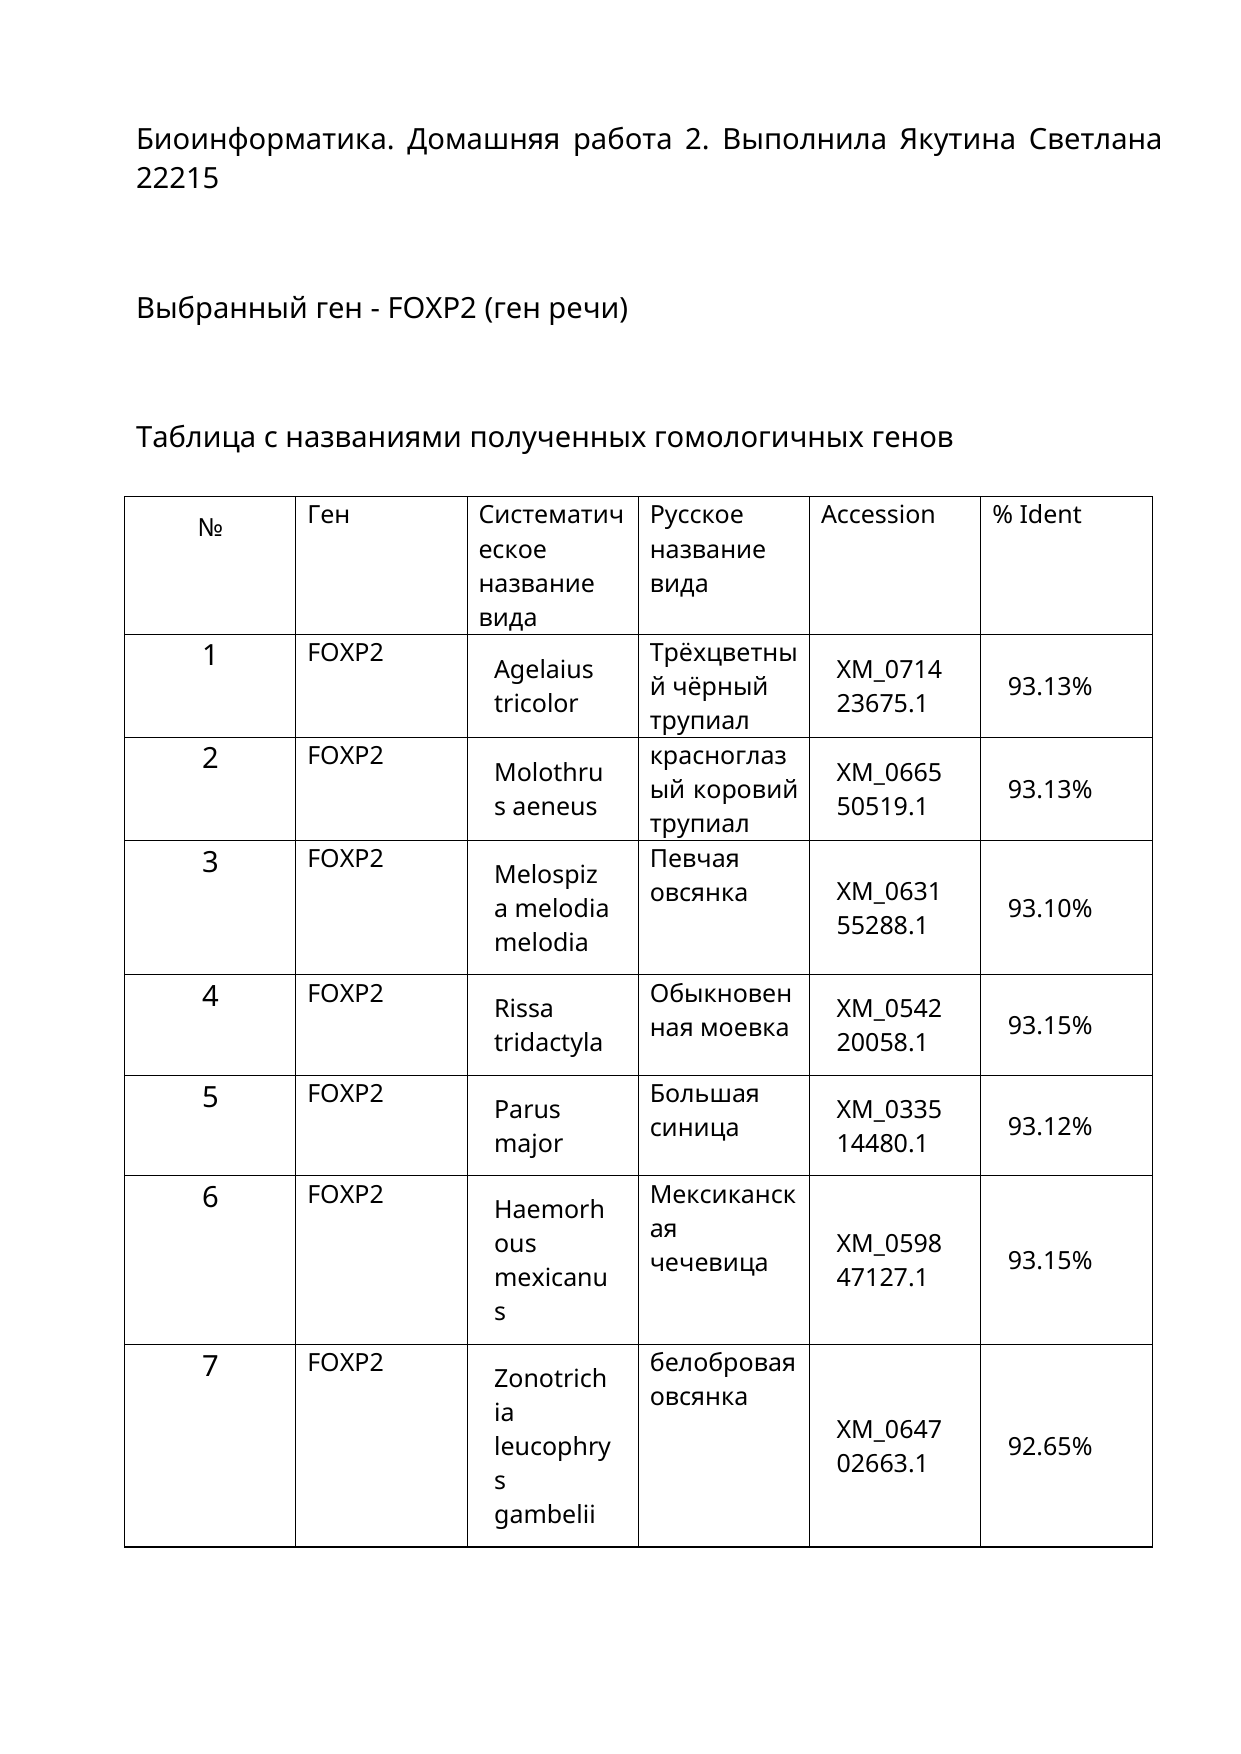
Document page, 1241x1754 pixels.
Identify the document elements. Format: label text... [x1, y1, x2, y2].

table_cell белобровая овсянка [639, 1345, 809, 1546]
table_cell XM_066550519.1 [810, 738, 980, 840]
table_cell 93.13% [981, 738, 1152, 840]
table_header № [125, 497, 295, 633]
table_cell Haemorhous mexicanus [468, 1176, 638, 1344]
table_cell Parus major [468, 1076, 638, 1175]
table_cell Обыкновенная моевка [639, 975, 809, 1075]
table_header Accession [810, 497, 980, 633]
table_header Русское название вида [639, 497, 809, 633]
table_cell 92.65% [981, 1345, 1152, 1546]
table_cell FOXP2 [296, 975, 467, 1075]
text Таблица с названиями полученных гомологичных генов [136, 417, 1163, 456]
table_cell FOXP2 [296, 841, 467, 974]
table_cell 93.15% [981, 975, 1152, 1075]
table_cell Melospiza melodia melodia [468, 841, 638, 974]
table_cell 93.15% [981, 1176, 1152, 1344]
table_cell FOXP2 [296, 1076, 467, 1175]
table_cell 5 [125, 1076, 295, 1175]
table_cell 2 [125, 738, 295, 840]
table_cell XM_063155288.1 [810, 841, 980, 974]
table_cell Zonotrichia leucophrys gambelii [468, 1345, 638, 1546]
table_cell 7 [125, 1345, 295, 1546]
table_cell XM_071423675.1 [810, 635, 980, 737]
table_cell FOXP2 [296, 1345, 467, 1546]
table_cell Agelaius tricolor [468, 635, 638, 737]
table_cell 4 [125, 975, 295, 1075]
table_cell XM_064702663.1 [810, 1345, 980, 1546]
table_cell FOXP2 [296, 738, 467, 840]
table_cell 3 [125, 841, 295, 974]
table_cell 93.10% [981, 841, 1152, 974]
table_cell Molothrus aeneus [468, 738, 638, 840]
table_cell 93.13% [981, 635, 1152, 737]
table_cell XM_033514480.1 [810, 1076, 980, 1175]
table_header % Ident [981, 497, 1152, 633]
table_cell Мексиканская чечевица [639, 1176, 809, 1344]
table_cell 1 [125, 635, 295, 737]
table_cell Rissa tridactyla [468, 975, 638, 1075]
table_cell 93.12% [981, 1076, 1152, 1175]
table_cell красноглазый коровий трупиал [639, 738, 809, 840]
table_header Ген [296, 497, 467, 633]
table_cell XM_054220058.1 [810, 975, 980, 1075]
text Биоинформатика. Домашняя работа 2. Выполнила Якутина Светлана 22215 [136, 118, 1163, 197]
table_cell FOXP2 [296, 635, 467, 737]
table_cell Певчая овсянка [639, 841, 809, 974]
table_cell XM_059847127.1 [810, 1176, 980, 1344]
table_cell 6 [125, 1176, 295, 1344]
table_cell FOXP2 [296, 1176, 467, 1344]
table_header Систематическое название вида [468, 497, 638, 633]
table_cell Трёхцветный чёрный трупиал [639, 635, 809, 737]
table_cell Большая синица [639, 1076, 809, 1175]
text Выбранный ген - FOXP2 (ген речи) [136, 287, 1163, 327]
